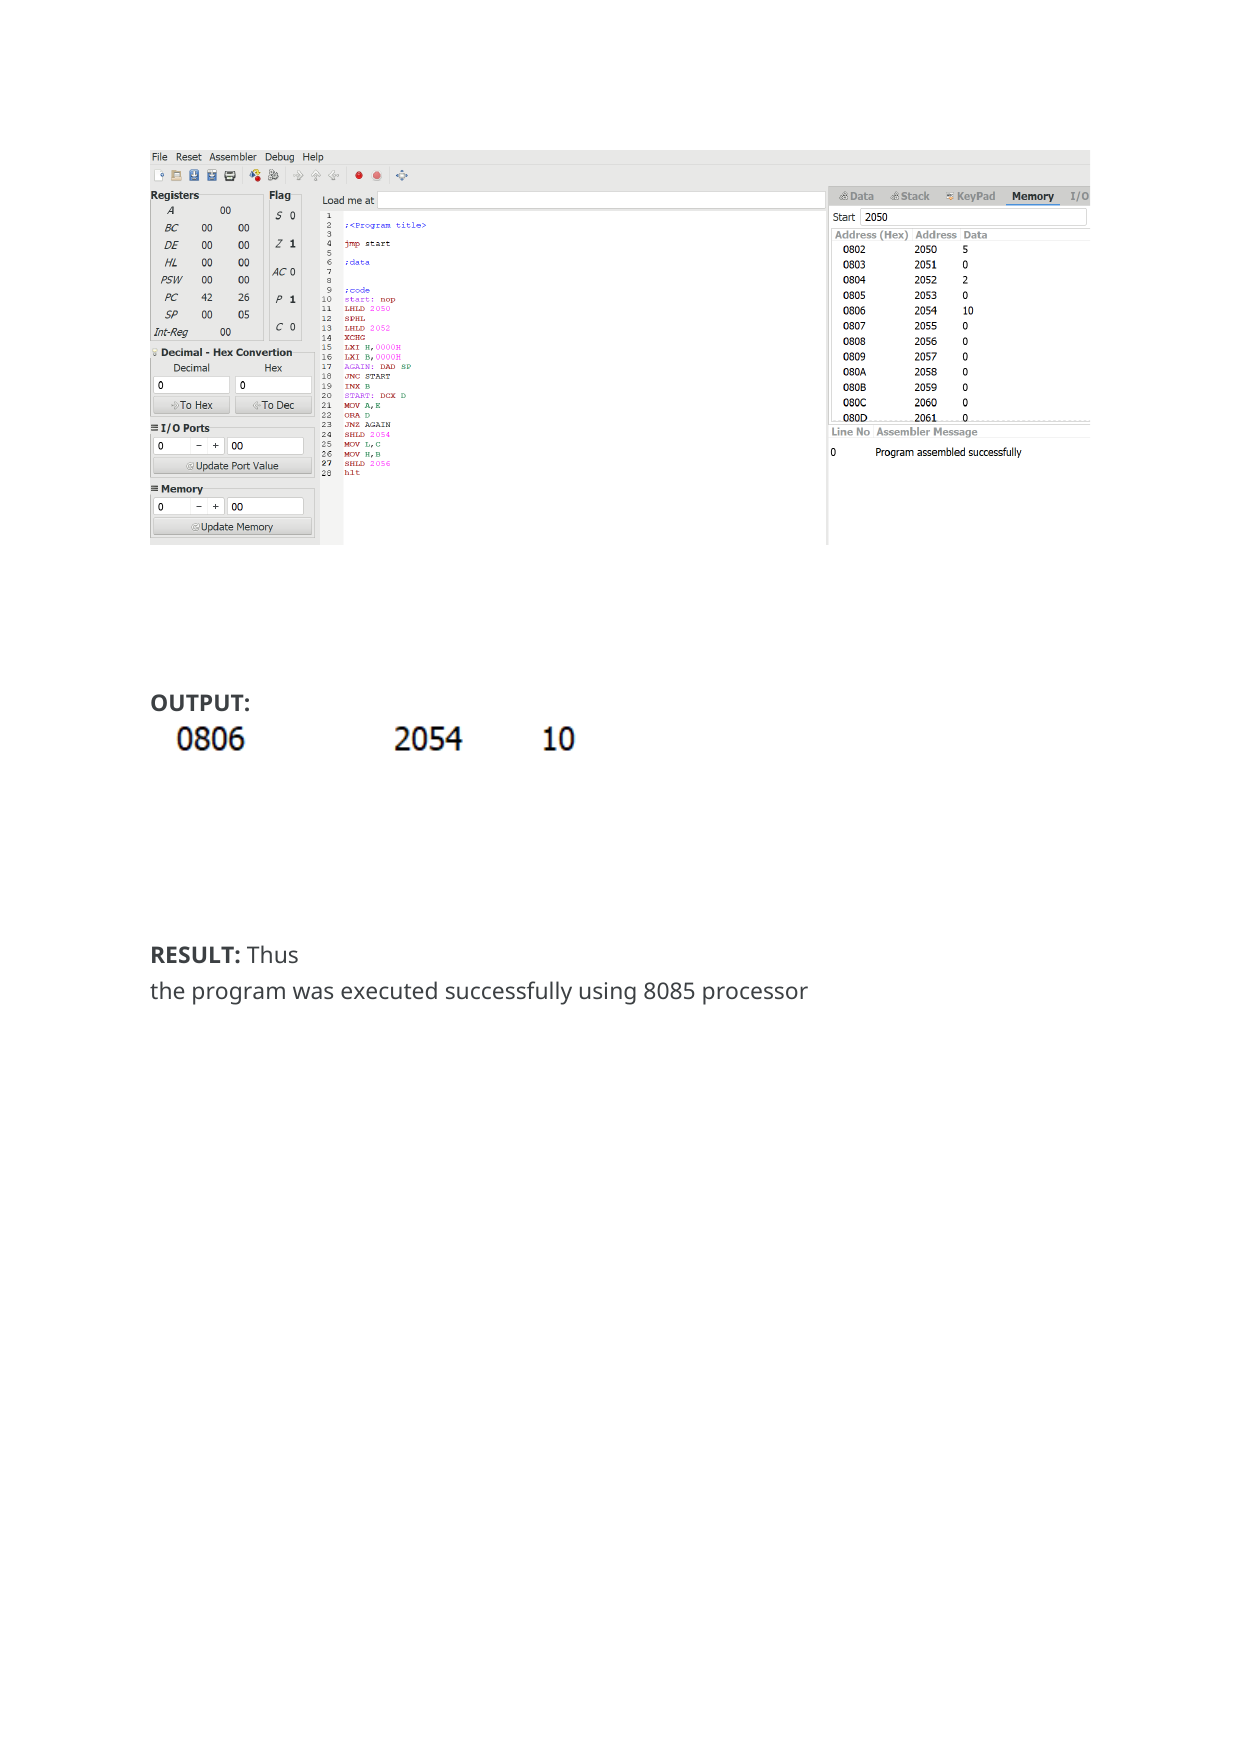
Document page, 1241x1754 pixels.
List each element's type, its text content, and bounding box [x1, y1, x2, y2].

text the program was executed successfully using 8085 processor [150, 975, 1090, 1006]
text RESULT: Thus [150, 939, 1090, 971]
picture [150, 722, 948, 762]
text OUTPUT: [150, 687, 1090, 718]
picture [150, 150, 1091, 545]
